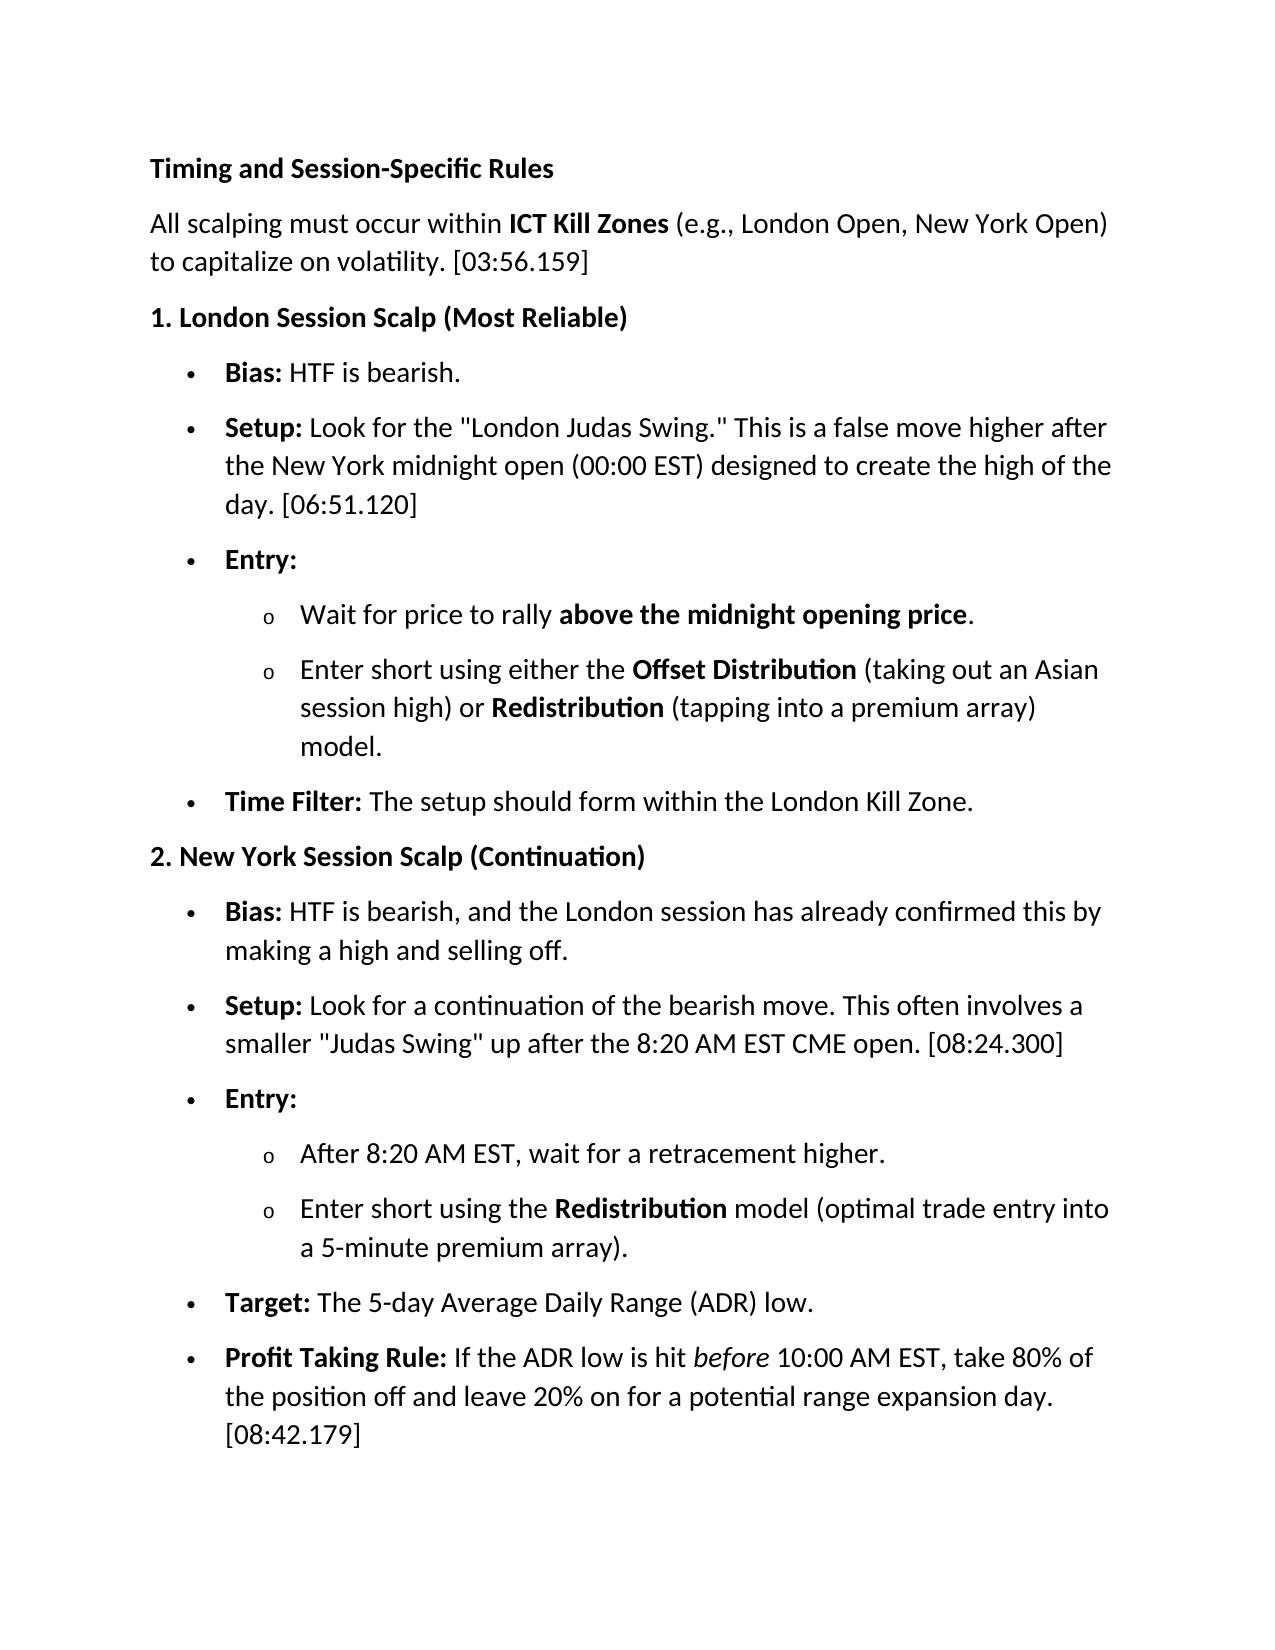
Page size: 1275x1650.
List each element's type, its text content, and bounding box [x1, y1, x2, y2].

list Bias: HTF is bearish, and the London session has already confirmed this by making a high and selling off. [187, 893, 1125, 967]
list After 8:20 AM EST, wait for a retracement higher. [262, 1135, 1125, 1171]
list Profit Taking Rule: If the ADR low is hit before 10:00 AM EST, take 80% of the position off and leave 20% on for a potential range expansion day. [08:42.179] [187, 1339, 1125, 1452]
list Entry: [187, 1080, 1125, 1116]
list Enter short using the Redistribution model (optimal trade entry into a 5-minute premium array). [262, 1191, 1125, 1264]
list Wait for price to rally above the midnight opening price. [262, 596, 1125, 632]
list Setup: Look for a continuation of the bearish move. This often involves a smaller "Judas Swing" up after the 8:20 AM EST CME open. [08:24.300] [187, 987, 1125, 1061]
text Timing and Session-Specific Rules [150, 150, 1125, 186]
text 2. New York Session Scalp (Continuation) [150, 838, 1125, 874]
list Target: The 5-day Average Daily Range (ADR) low. [187, 1284, 1125, 1320]
list Setup: Look for the "London Judas Swing." This is a false move higher after the New York midnight open (00:00 EST) designed to create the high of the day. [06:51.120] [187, 409, 1125, 521]
list Bias: HTF is bearish. [187, 354, 1125, 389]
text All scalping must occur within ICT Kill Zones (e.g., London Open, New York Open) to capitalize on volatility. [03:56.159] [150, 205, 1125, 279]
list Time Filter: The setup should form within the London Kill Zone. [187, 783, 1125, 819]
list Enter short using either the Offset Distribution (taking out an Asian session high) or Redistribution (tapping into a premium array) model. [262, 651, 1125, 763]
text 1. London Session Scalp (Most Reliable) [150, 299, 1125, 334]
list Entry: [187, 541, 1125, 576]
